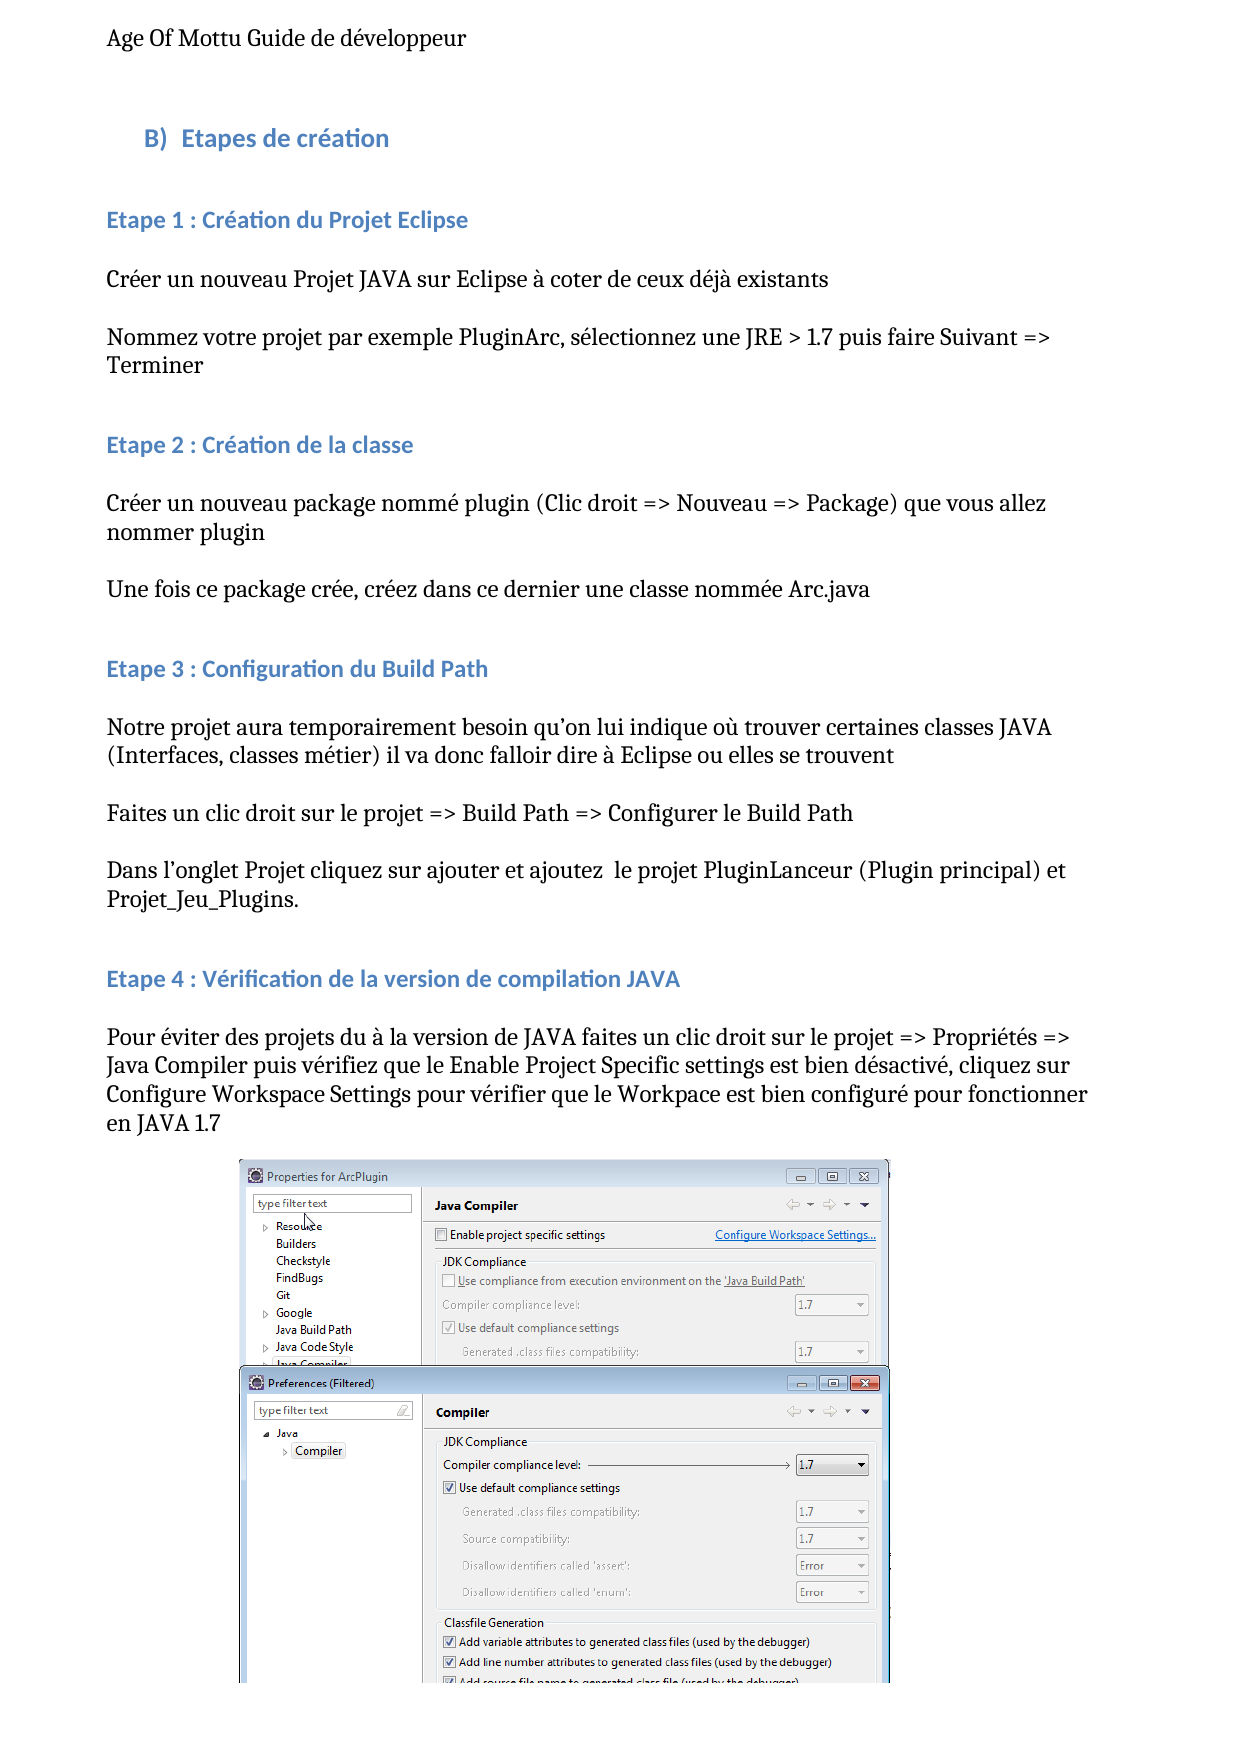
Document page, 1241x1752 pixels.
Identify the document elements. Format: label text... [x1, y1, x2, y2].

text Pour éviter des projets du à la version de JAVA faites un clic droit sur le projet => Propriétés => Java Compiler puis vérifiez que le Enable Project Specific settings est bien désactivé, cliquez sur Configure Workspace Settings pour vérifier que le Workpace est bien configuré pour fonctionner en JAVA 1.7 [106, 1023, 1092, 1138]
subtitle Etapes de création [144, 121, 1092, 154]
subtitle Etape 2 : Création de la classe [106, 429, 1092, 460]
subtitle Etape 1 : Création du Projet Eclipse [106, 204, 1092, 265]
subtitle Etape 3 : Configuration du Build Path [106, 653, 1092, 684]
picture [239, 1159, 891, 1683]
text Créer un nouveau Projet JAVA sur Eclipse à coter de ceux déjà existants Nommez votre projet par exemple PluginArc, sélectionnez une JRE > 1.7 puis faire Suivant => Terminer [106, 265, 1092, 409]
text Créer un nouveau package nommé plugin (Clic droit => Nouveau => Package) que vous allez nommer plugin Une fois ce package crée, créez dans ce dernier une classe nommée Arc.java [106, 460, 1092, 604]
subtitle Etape 4 : Vérification de la version de compilation JAVA [106, 963, 1092, 994]
text Notre projet aura temporairement besoin qu’on lui indique où trouver certaines classes JAVA (Interfaces, classes métier) il va donc falloir dire à Eclipse ou elles se trouvent Faites un clic droit sur le projet => Build Path => Configurer le Build Path Dans l’onglet Projet cliquez sur ajouter et ajoutez le projet PluginLanceur (Plugin principal) et Projet_Jeu_Plugins. [106, 684, 1092, 943]
